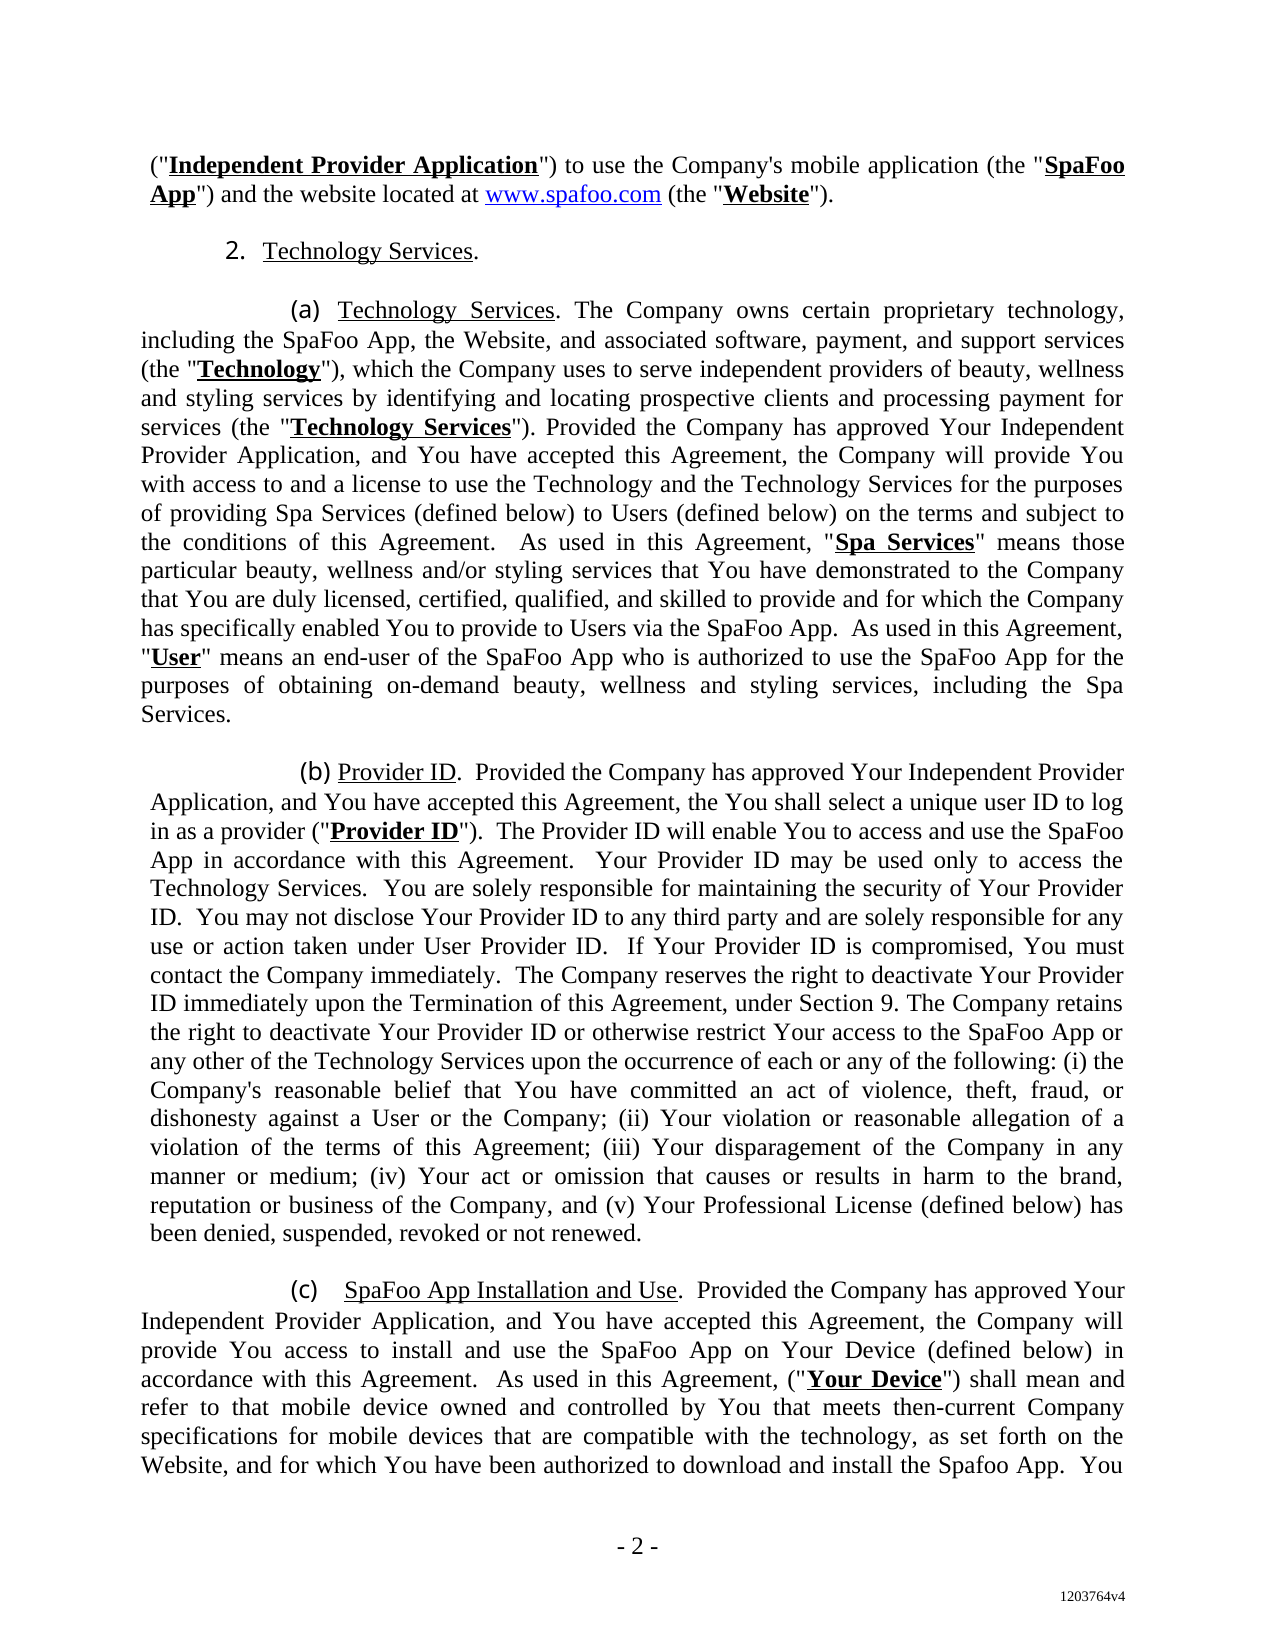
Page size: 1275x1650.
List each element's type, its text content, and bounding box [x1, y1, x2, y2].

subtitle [150, 150, 1125, 207]
subtitle Technology Services. The Company owns certain proprietary technology, including the SpaFoo App, the Website, and associated software, payment, and support services (the "Technology"), which the Company uses to serve independent providers of beauty, wellness and styling services by identifying and locating prospective clients and processing payment for services (the "Technology Services"). Provided the Company has approved Your Independent Provider Application, and You have accepted this Agreement, the Company will provide You with access to and a license to use the Technology and the Technology Services for the purposes of providing Spa Services (defined below) to Users (defined below) on the terms and subject to the conditions of this Agreement. As used in this Agreement, "Spa Services" means those particular beauty, wellness and/or styling services that You have demonstrated to the Company that You are duly licensed, certified, qualified, and skilled to provide and for which the Company has specifically enabled You to provide to Users via the SpaFoo App. As used in this Agreement, "User" means an end-user of the SpaFoo App who is authorized to use the SpaFoo App for the purposes of obtaining on-demand beauty, wellness and styling services, including the Spa Services. [141, 292, 1125, 728]
subtitle Provider ID. Provided the Company has approved Your Independent Provider Application, and You have accepted this Agreement, the You shall select a unique user ID to log in as a provider ("Provider ID"). The Provider ID will enable You to access and use the SpaFoo App in accordance with this Agreement. Your Provider ID may be used only to access the Technology Services. You are solely responsible for maintaining the security of Your Provider ID. You may not disclose Your Provider ID to any third party and are solely responsible for any use or action taken under User Provider ID. If Your Provider ID is compromised, You must contact the Company immediately. The Company reserves the right to deactivate Your Provider ID immediately upon the Termination of this Agreement, under Section 9. The Company retains the right to deactivate Your Provider ID or otherwise restrict Your access to the SpaFoo App or any other of the Technology Services upon the occurrence of each or any of the following: (i) the Company's reasonable belief that You have committed an act of violence, theft, fraud, or dishonesty against a User or the Company; (ii) Your violation or reasonable allegation of a violation of the terms of this Agreement; (iii) Your disparagement of the Company in any manner or medium; (iv) Your act or omission that causes or results in harm to the brand, reputation or business of the Company, and (v) Your Professional License (defined below) has been denied, suspended, revoked or not renewed. [150, 753, 1125, 1247]
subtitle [141, 1272, 1125, 1479]
subtitle Technology Services. [150, 232, 1125, 267]
